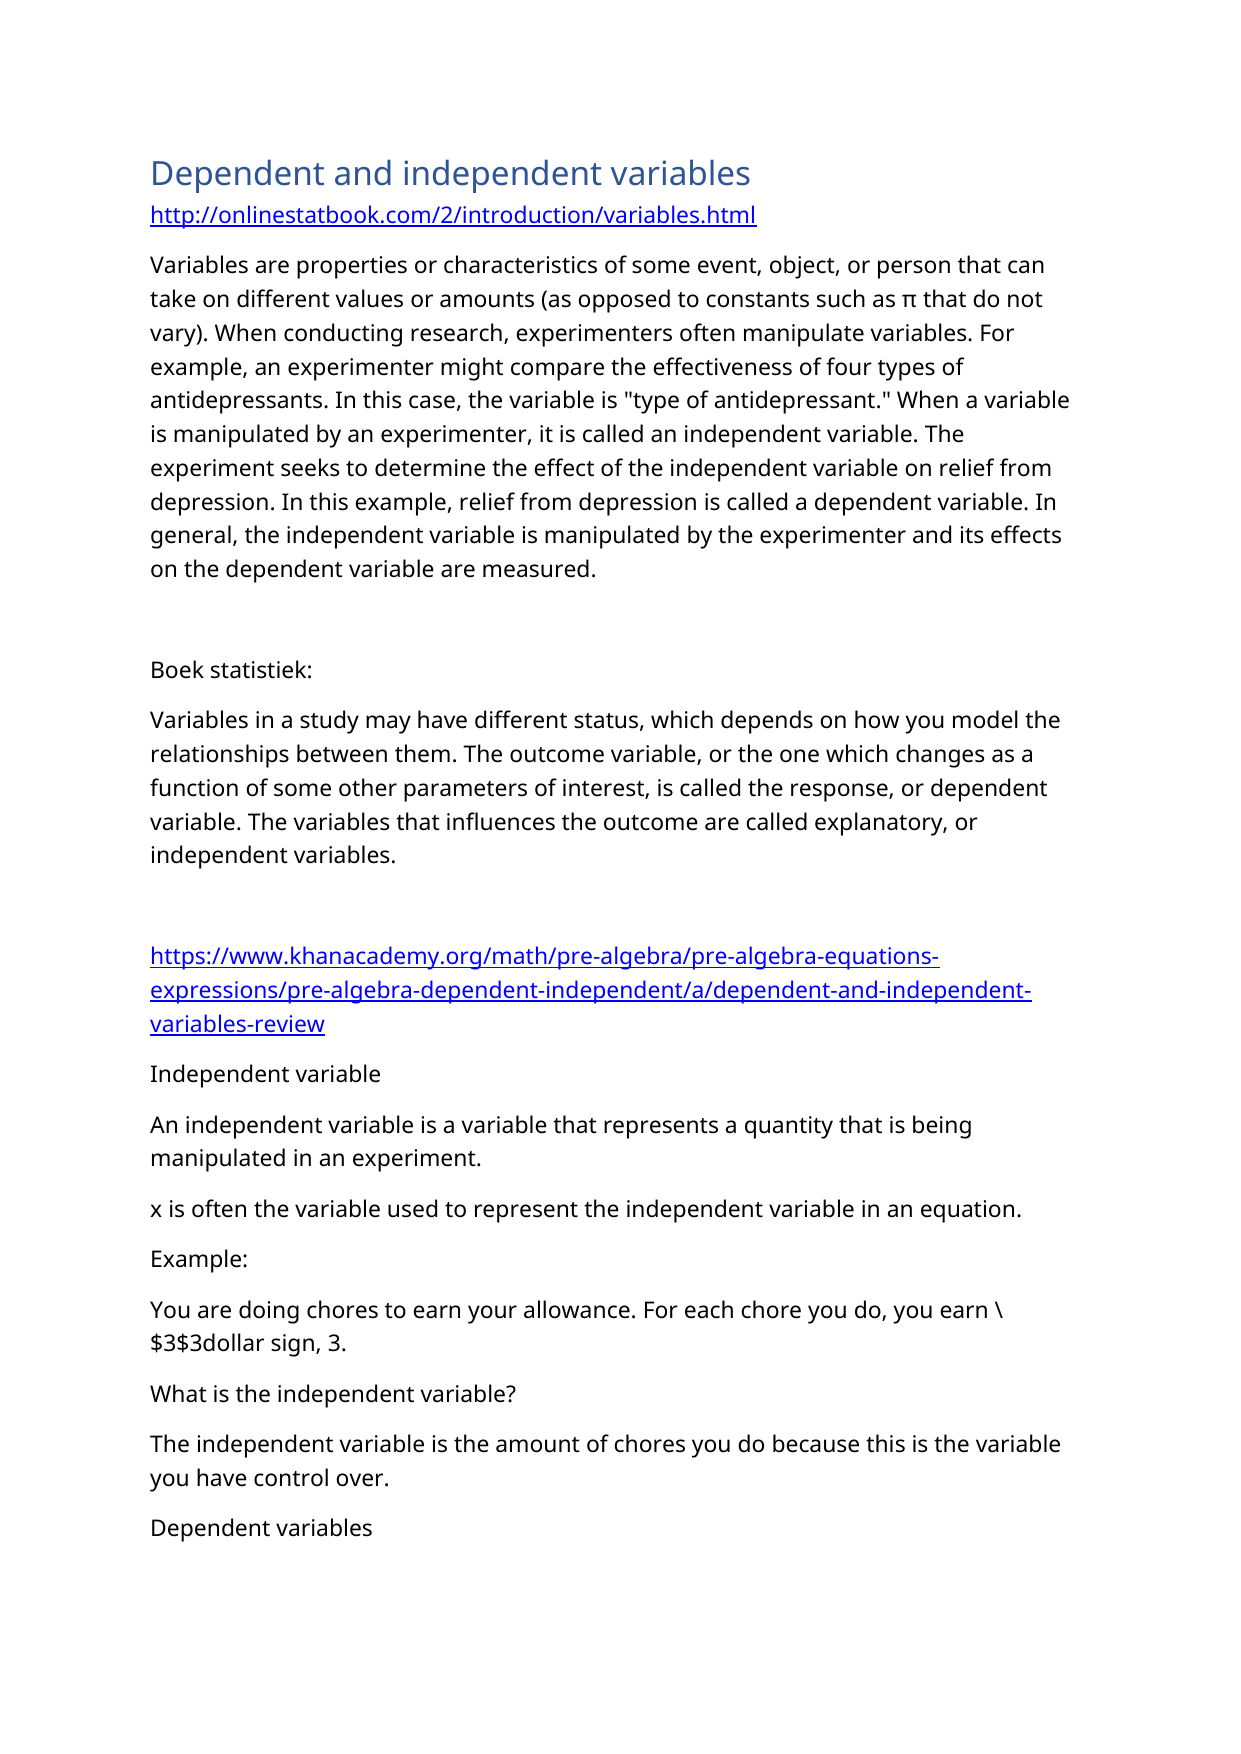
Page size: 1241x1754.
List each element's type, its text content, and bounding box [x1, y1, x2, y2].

text Dependent variables [150, 1512, 1090, 1543]
text You are doing chores to earn your allowance. For each chore you do, you earn \$3$3dollar sign, 3. [150, 1293, 1090, 1358]
text http://onlinestatbook.com/2/introduction/variables.html [150, 199, 1090, 230]
text Boek statistiek: [150, 654, 1090, 685]
text What is the independent variable? [150, 1378, 1090, 1409]
subtitle Dependent and independent variables [150, 150, 1090, 195]
text x is often the variable used to represent the independent variable in an equation. [150, 1193, 1090, 1224]
text Example: [150, 1243, 1090, 1274]
text The independent variable is the amount of chores you do because this is the variable you have control over. [150, 1428, 1090, 1493]
text Variables in a study may have different status, which depends on how you model the relationships between them. The outcome variable, or the one which changes as a function of some other parameters of interest, is called the response, or dependent variable. The variables that influences the outcome are called explanatory, or independent variables. [150, 704, 1090, 871]
text Variables are properties or characteristics of some event, object, or person that can take on different values or amounts (as opposed to constants such as π that do not vary). When conducting research, experimenters often manipulate variables. For example, an experimenter might compare the effectiveness of four types of antidepressants. In this case, the variable is "type of antidepressant." When a variable is manipulated by an experimenter, it is called an independent variable. The experiment seeks to determine the effect of the independent variable on relief from depression. In this example, relief from depression is called a dependent variable. In general, the independent variable is manipulated by the experimenter and its effects on the dependent variable are measured. [150, 249, 1090, 584]
text Independent variable [150, 1058, 1090, 1089]
text https://www.khanacademy.org/math/pre-algebra/pre-algebra-equations-expressions/pre-algebra-dependent-independent/a/dependent-and-independent-variables-review [150, 940, 1090, 1039]
text An independent variable is a variable that represents a quantity that is being manipulated in an experiment. [150, 1108, 1090, 1173]
